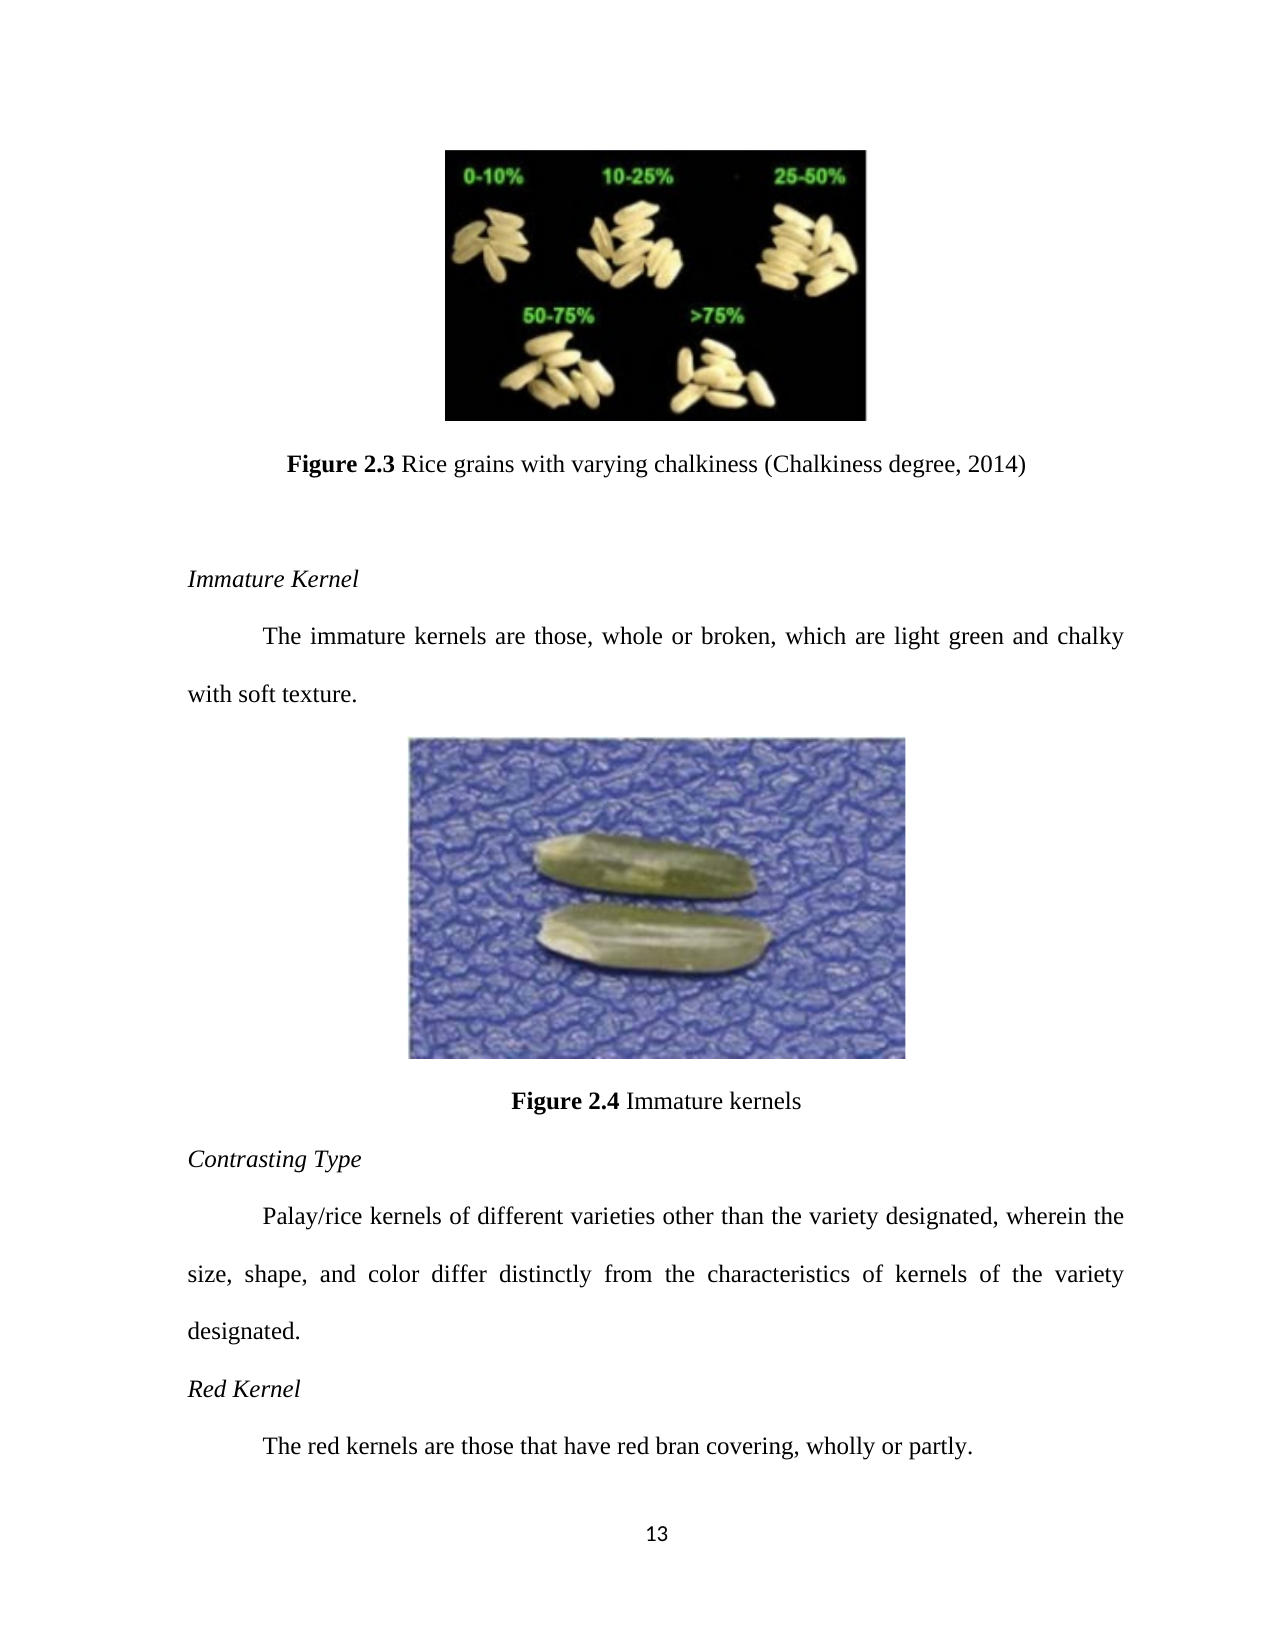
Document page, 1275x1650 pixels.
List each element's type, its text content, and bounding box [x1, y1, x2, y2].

text Figure 2.4 Immature kernels [187, 1086, 1125, 1115]
text Red Kernel [187, 1374, 1125, 1402]
text Figure 2.3 Rice grains with varying chalkiness (Chalkiness degree, 2014) [187, 449, 1125, 478]
text Palay/rice kernels of different varieties other than the variety designated, wherein the size, shape, and color differ distinctly from the characteristics of kernels of the variety designated. [187, 1201, 1125, 1345]
text The immature kernels are those, whole or broken, which are light green and chalky with soft texture. [187, 621, 1125, 708]
picture [407, 736, 906, 1059]
text The red kernels are those that have red bran covering, wholly or partly. [187, 1431, 1125, 1460]
picture [445, 150, 868, 421]
text Immature Kernel [187, 564, 1125, 593]
text Contrasting Type [187, 1144, 1125, 1172]
